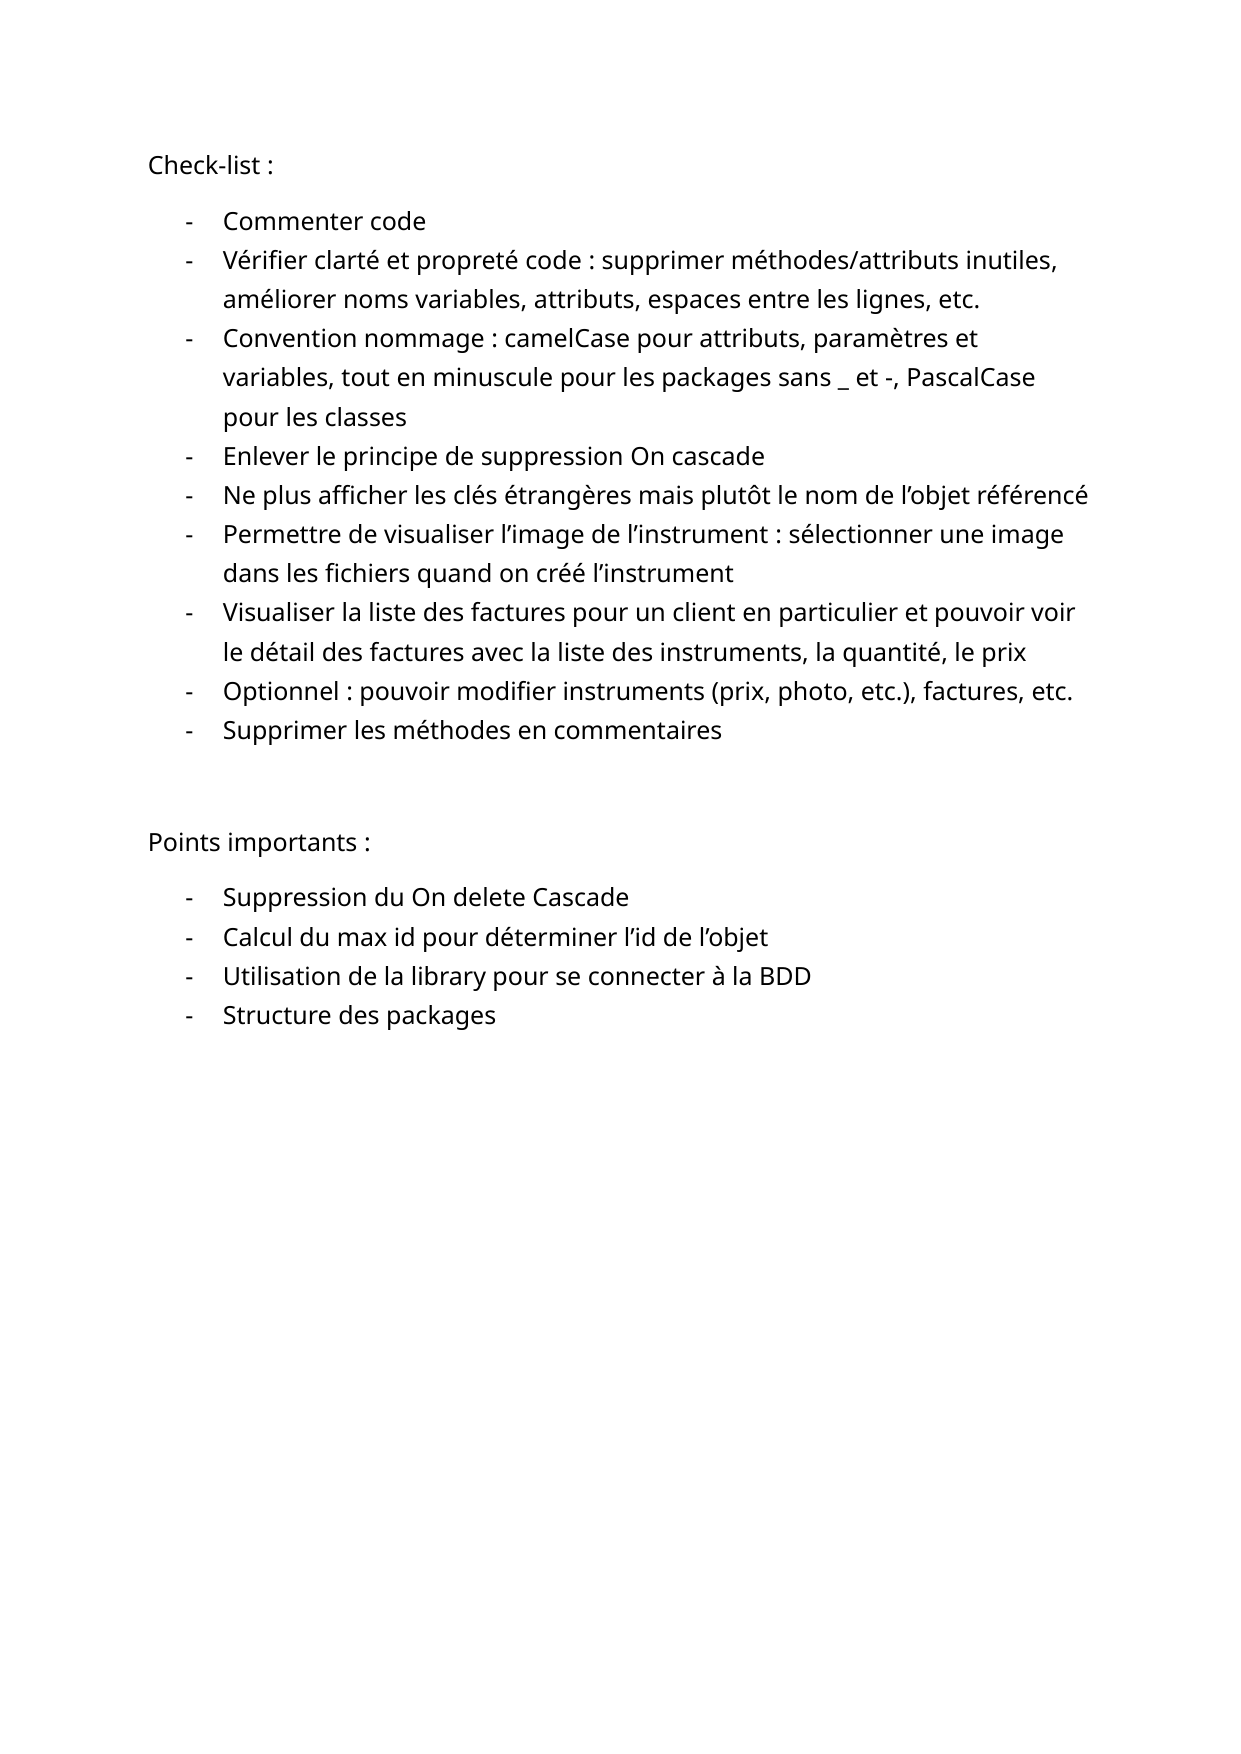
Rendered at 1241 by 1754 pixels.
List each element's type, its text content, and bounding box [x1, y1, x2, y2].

list Permettre de visualiser l’image de l’instrument : sélectionner une image dans les fichiers quand on créé l’instrument [185, 517, 1093, 590]
list Vérifier clarté et propreté code : supprimer méthodes/attributs inutiles, améliorer noms variables, attributs, espaces entre les lignes, etc. [185, 243, 1093, 316]
list Structure des packages [185, 998, 1093, 1032]
list Ne plus afficher les clés étrangères mais plutôt le nom de l’objet référencé [185, 478, 1093, 512]
list Calcul du max id pour déterminer l’id de l’objet [185, 919, 1093, 953]
list Suppression du On delete Cascade [185, 880, 1093, 914]
list Convention nommage : camelCase pour attributs, paramètres et variables, tout en minuscule pour les packages sans _ et -, PascalCase pour les classes [185, 321, 1093, 433]
list Supprimer les méthodes en commentaires [185, 713, 1093, 747]
text Check-list : [148, 148, 1093, 182]
list Commenter code [185, 203, 1093, 237]
list Utilisation de la library pour se connecter à la BDD [185, 958, 1093, 992]
list Visualiser la liste des factures pour un client en particulier et pouvoir voir le détail des factures avec la liste des instruments, la quantité, le prix [185, 595, 1093, 668]
list Enlever le principe de suppression On cascade [185, 438, 1093, 472]
list Optionnel : pouvoir modifier instruments (prix, photo, etc.), factures, etc. [185, 673, 1093, 707]
text Points importants : [148, 824, 1093, 858]
